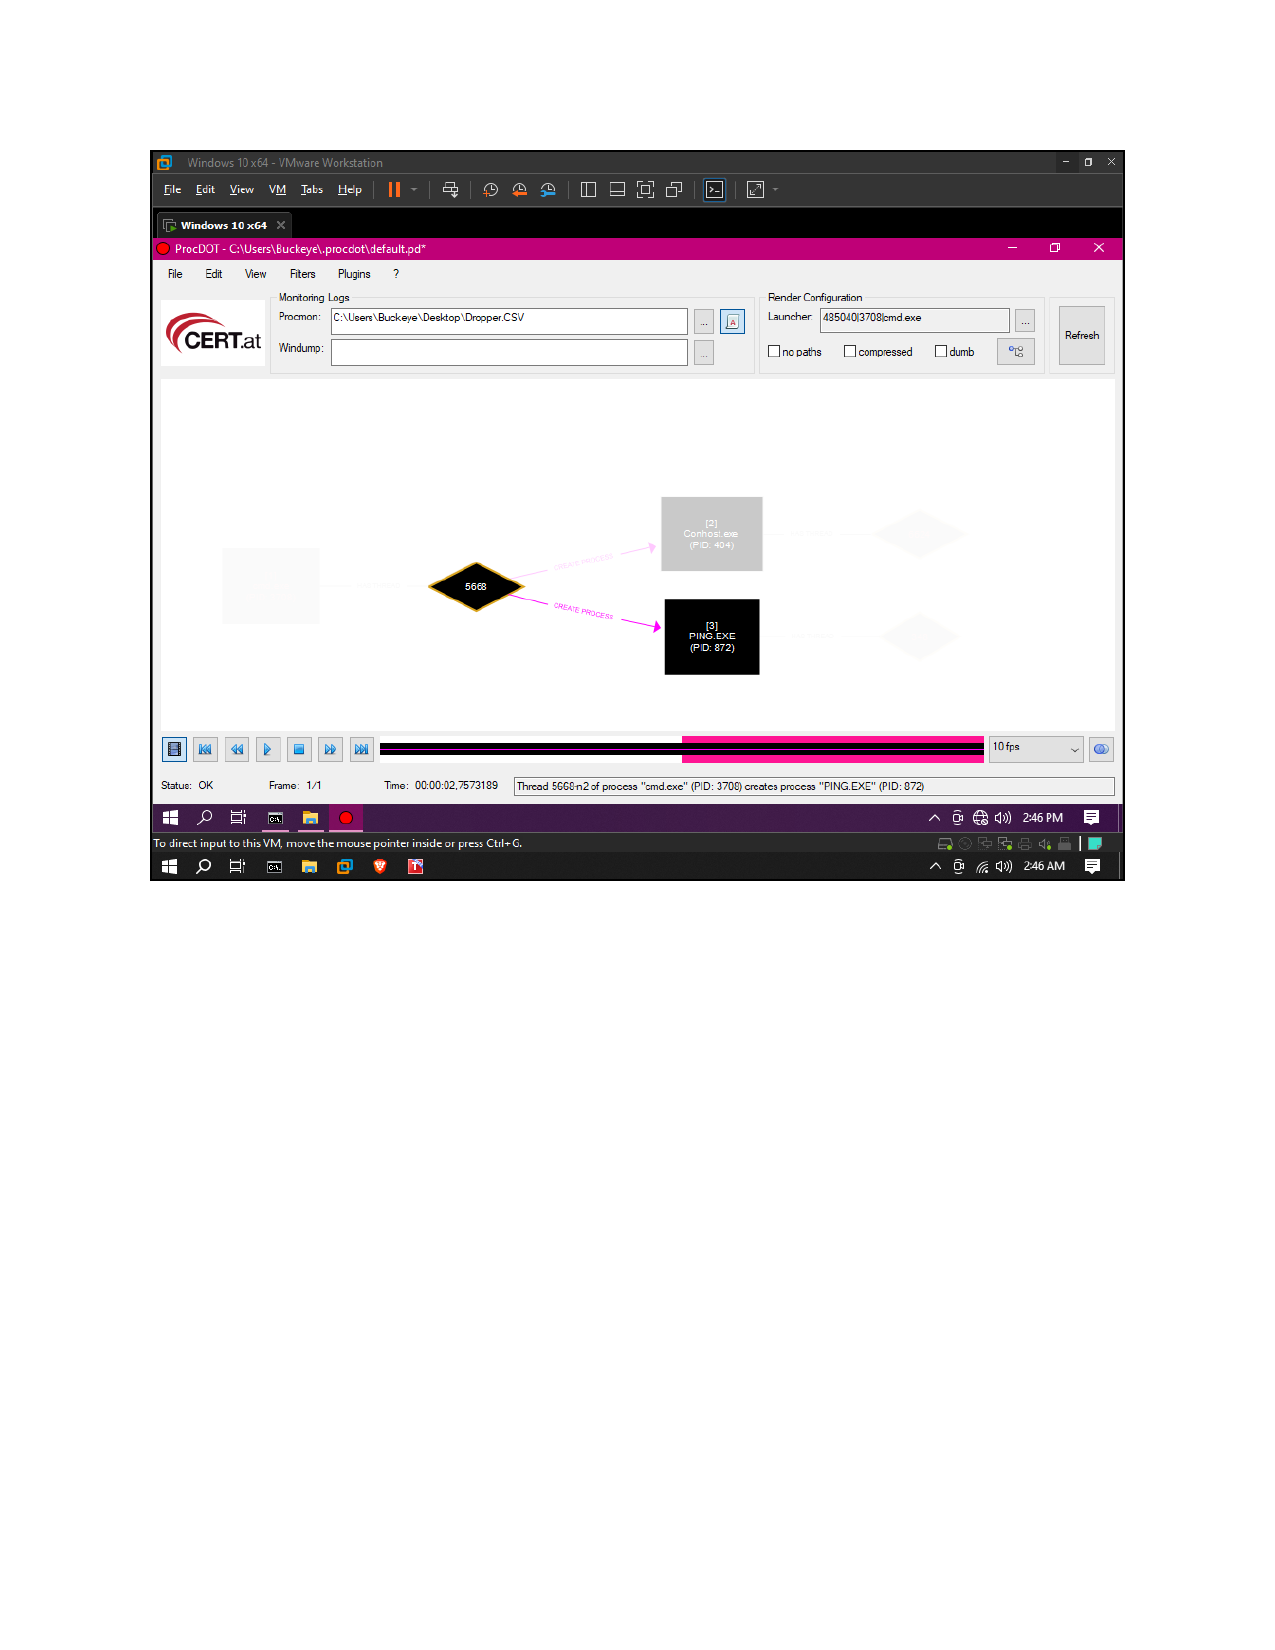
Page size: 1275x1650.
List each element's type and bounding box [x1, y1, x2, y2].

picture [152, 152, 1123, 879]
